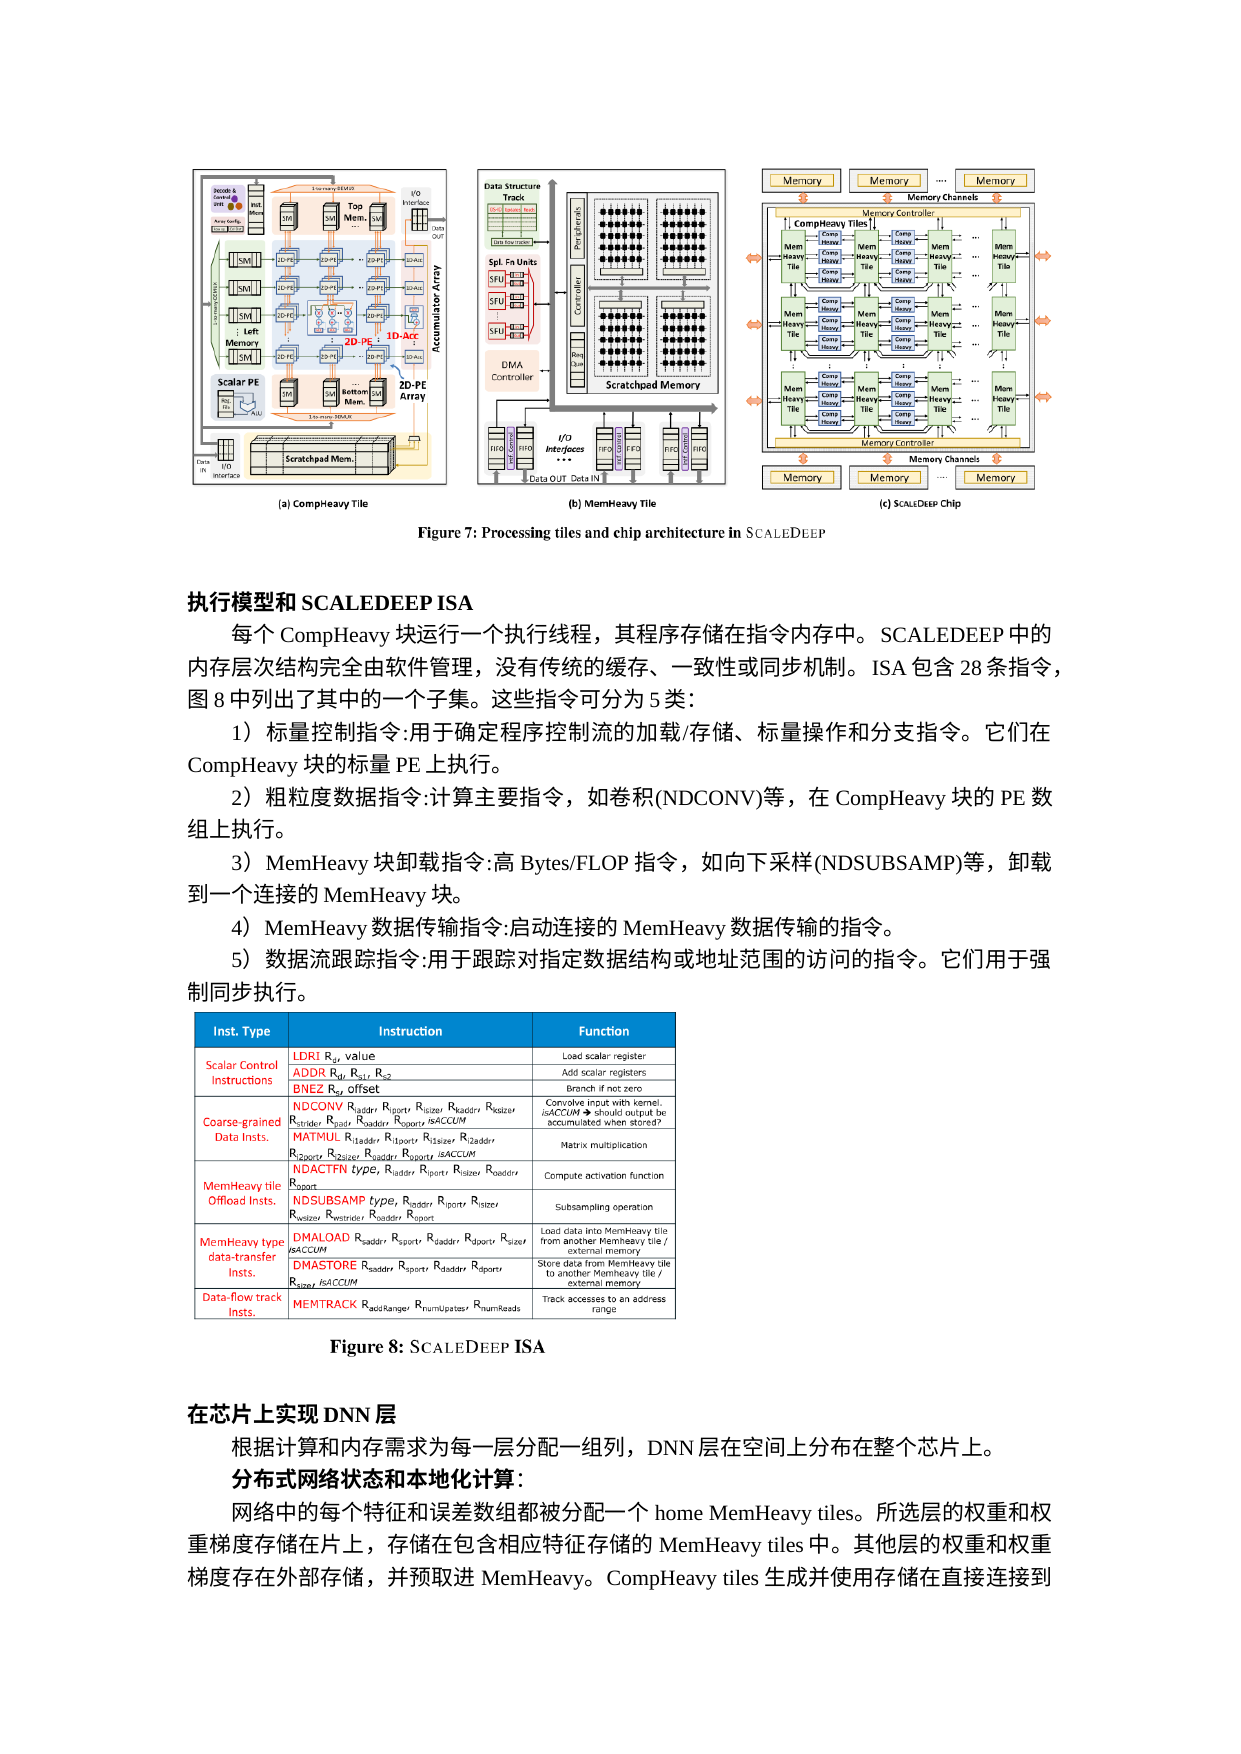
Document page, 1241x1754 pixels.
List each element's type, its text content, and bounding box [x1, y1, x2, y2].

text 在芯片上实现DNN层 [187, 1397, 1053, 1429]
text 根据计算和内存需求为每一层分配一组列，DNN层在空间上分布在整个芯片上。 [187, 1429, 1053, 1462]
text 2）粗粒度数据指令:计算主要指令，如卷积(NDCONV)等，在CompHeavy块的PE数组上执行。 [187, 779, 1053, 844]
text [187, 1494, 1053, 1592]
text 5）数据流跟踪指令:用于跟踪对指定数据结构或地址范围的访问的指令。它们用于强制同步执行。 [187, 942, 1053, 1007]
text 分布式网络状态和本地化计算： [187, 1462, 1053, 1494]
text 1）标量控制指令:用于确定程序控制流的加载/存储、标量操作和分支指令。它们在CompHeavy 块的标量PE上执行。 [187, 714, 1053, 779]
text 3）MemHeavy块卸载指令:高Bytes/FLOP指令，如向下采样(NDSUBSAMP)等，卸载到一个连接的MemHeavy块。 [187, 844, 1053, 909]
text 执行模型和SCALEDEEP ISA [187, 584, 1053, 617]
text 每个CompHeavy块运行一个执行线程，其程序存储在指令内存中。SCALEDEEP中的内存层次结构完全由软件管理，没有传统的缓存、一致性或同步机制。ISA包含28条指令，图8中列出了其中的一个子集。这些指令可分为5类： [187, 617, 1053, 714]
text 4）MemHeavy数据传输指令:启动连接的MemHeavy数据传输的指令。 [187, 909, 1053, 942]
